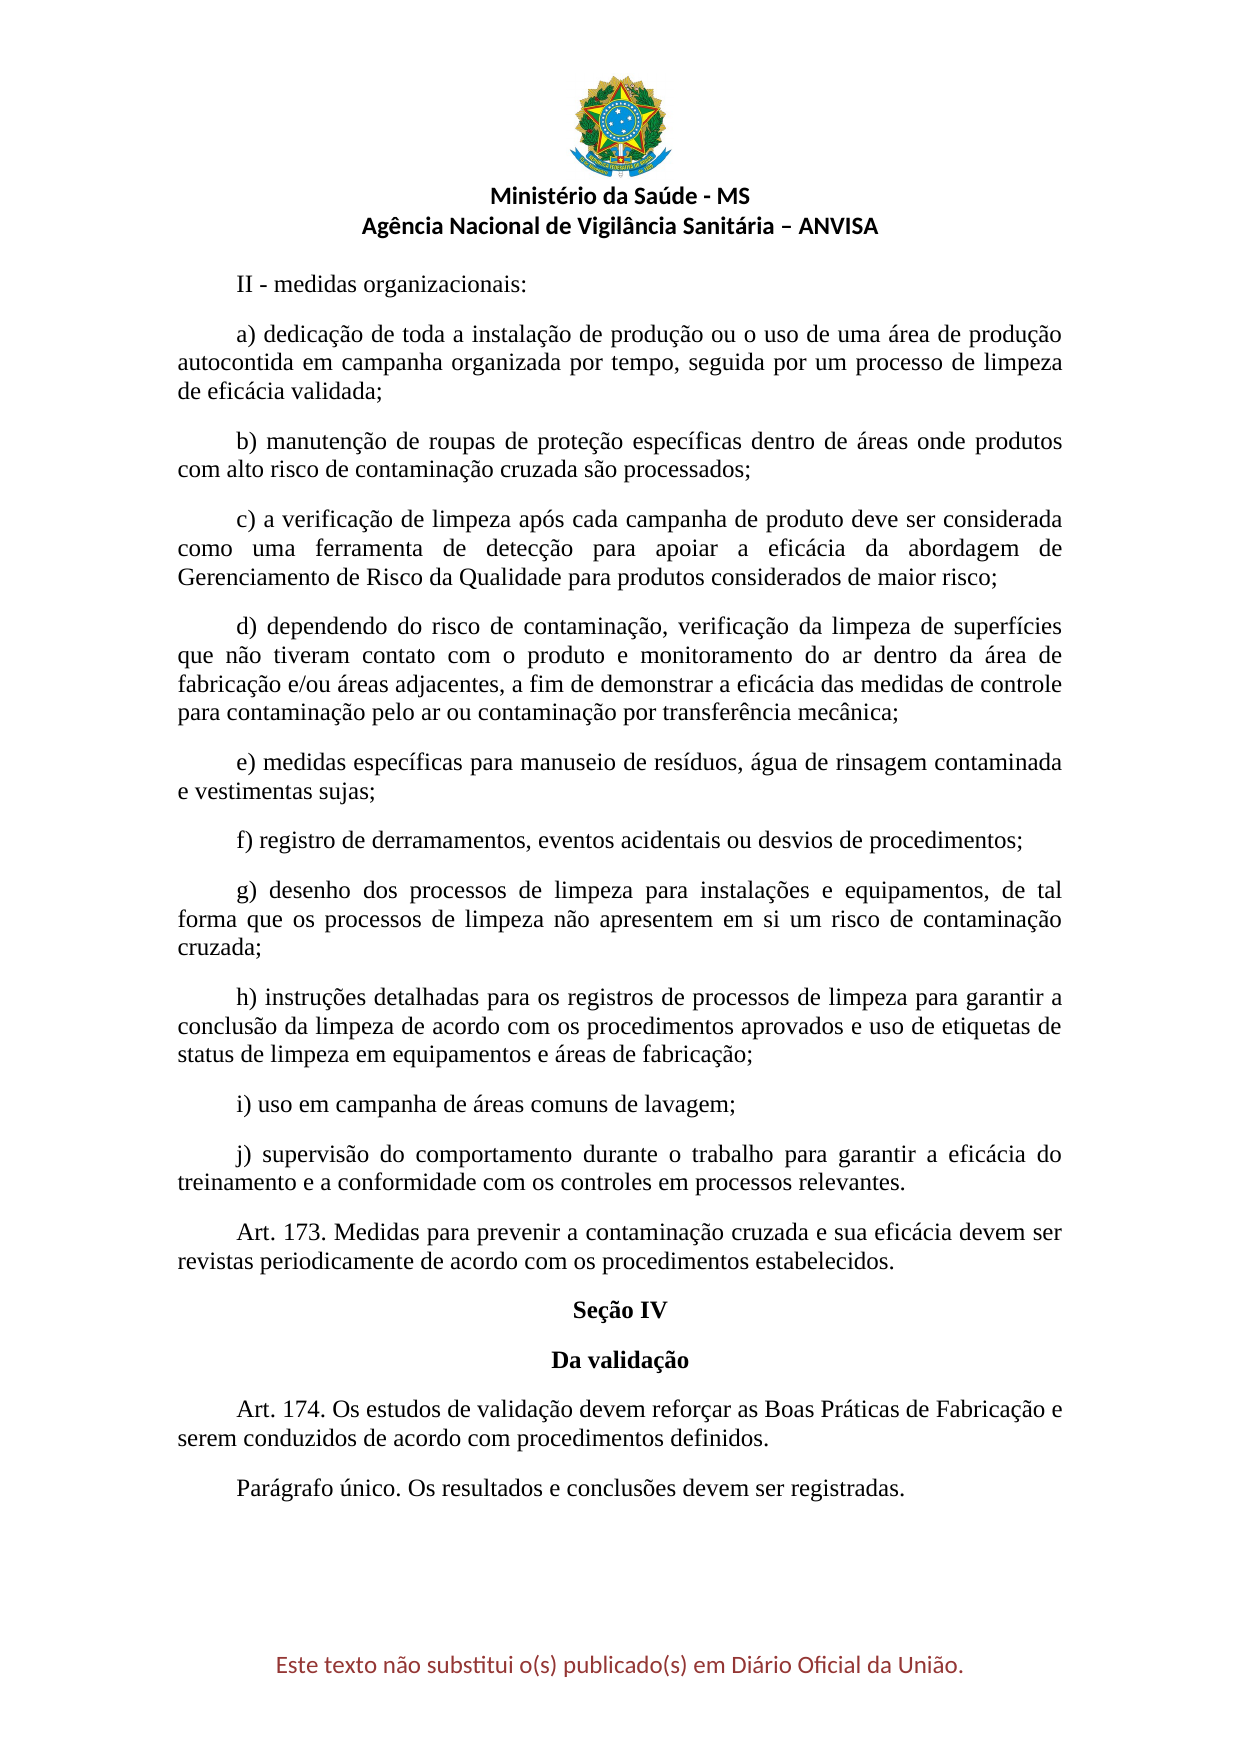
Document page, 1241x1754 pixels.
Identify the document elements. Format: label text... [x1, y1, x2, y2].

text Art. 174. Os estudos de validação devem reforçar as Boas Práticas de Fabricação e serem conduzidos de acordo com procedimentos definidos. [177, 1394, 1063, 1452]
text j) supervisão do comportamento durante o trabalho para garantir a eficácia do treinamento e a conformidade com os controles em processos relevantes. [177, 1139, 1063, 1196]
text Da validação [177, 1345, 1063, 1374]
text f) registro de derramamentos, eventos acidentais ou desvios de procedimentos; [177, 825, 1063, 854]
text Seção IV [177, 1295, 1063, 1324]
picture [566, 73, 674, 180]
text a) dedicação de toda a instalação de produção ou o uso de uma área de produção autocontida em campanha organizada por tempo, seguida por um processo de limpeza de eficácia validada; [177, 319, 1063, 405]
text e) medidas específicas para manuseio de resíduos, água de rinsagem contaminada e vestimentas sujas; [177, 747, 1063, 804]
text h) instruções detalhadas para os registros de processos de limpeza para garantir a conclusão da limpeza de acordo com os procedimentos aprovados e uso de etiquetas de status de limpeza em equipamentos e áreas de fabricação; [177, 982, 1063, 1068]
text Parágrafo único. Os resultados e conclusões devem ser registradas. [177, 1473, 1063, 1502]
text c) a verificação de limpeza após cada campanha de produto deve ser considerada como uma ferramenta de detecção para apoiar a eficácia da abordagem de Gerenciamento de Risco da Qualidade para produtos considerados de maior risco; [177, 504, 1063, 590]
text g) desenho dos processos de limpeza para instalações e equipamentos, de tal forma que os processos de limpeza não apresentem em si um risco de contaminação cruzada; [177, 875, 1063, 961]
text b) manutenção de roupas de proteção específicas dentro de áreas onde produtos com alto risco de contaminação cruzada são processados; [177, 426, 1063, 483]
text II - medidas organizacionais: [177, 269, 1063, 298]
text Art. 173. Medidas para prevenir a contaminação cruzada e sua eficácia devem ser revistas periodicamente de acordo com os procedimentos estabelecidos. [177, 1217, 1063, 1274]
text d) dependendo do risco de contaminação, verificação da limpeza de superfícies que não tiveram contato com o produto e monitoramento do ar dentro da área de fabricação e/ou áreas adjacentes, a fim de demonstrar a eficácia das medidas de controle para contaminação pelo ar ou contaminação por transferência mecânica; [177, 611, 1063, 726]
text i) uso em campanha de áreas comuns de lavagem; [177, 1089, 1063, 1118]
